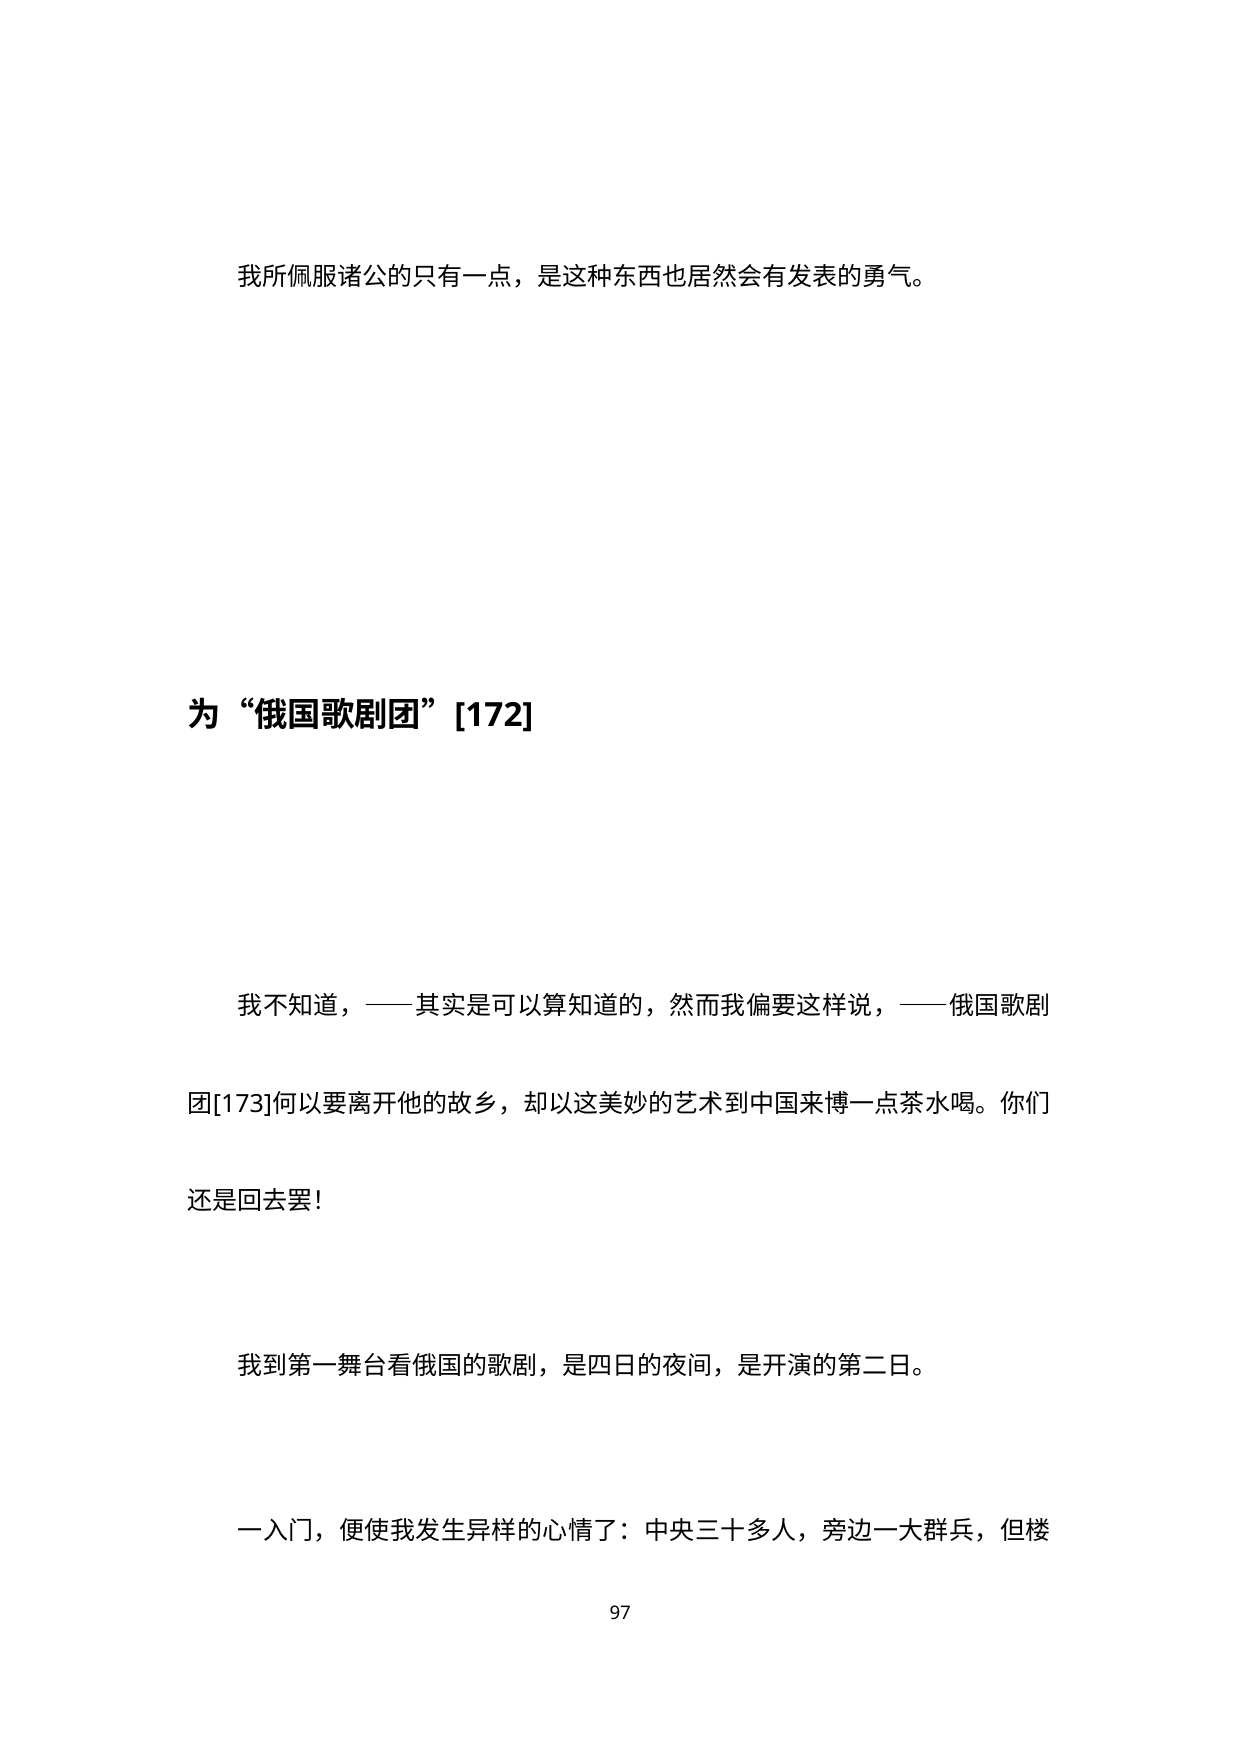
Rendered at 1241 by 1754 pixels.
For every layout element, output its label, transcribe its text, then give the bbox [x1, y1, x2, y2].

subtitle 为“俄国歌剧团”[172] [187, 680, 1053, 745]
text 我所佩服诸公的只有一点，是这种东西也居然会有发表的勇气。 [187, 242, 1053, 307]
text 我不知道，——其实是可以算知道的，然而我偏要这样说，——俄国歌剧团[173]何以要离开他的故乡，却以这美妙的艺术到中国来博一点茶水喝。你们还是回去罢！ [187, 971, 1053, 1231]
text 我到第一舞台看俄国的歌剧，是四日的夜间，是开演的第二日。 [187, 1331, 1053, 1396]
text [187, 1496, 1053, 1561]
